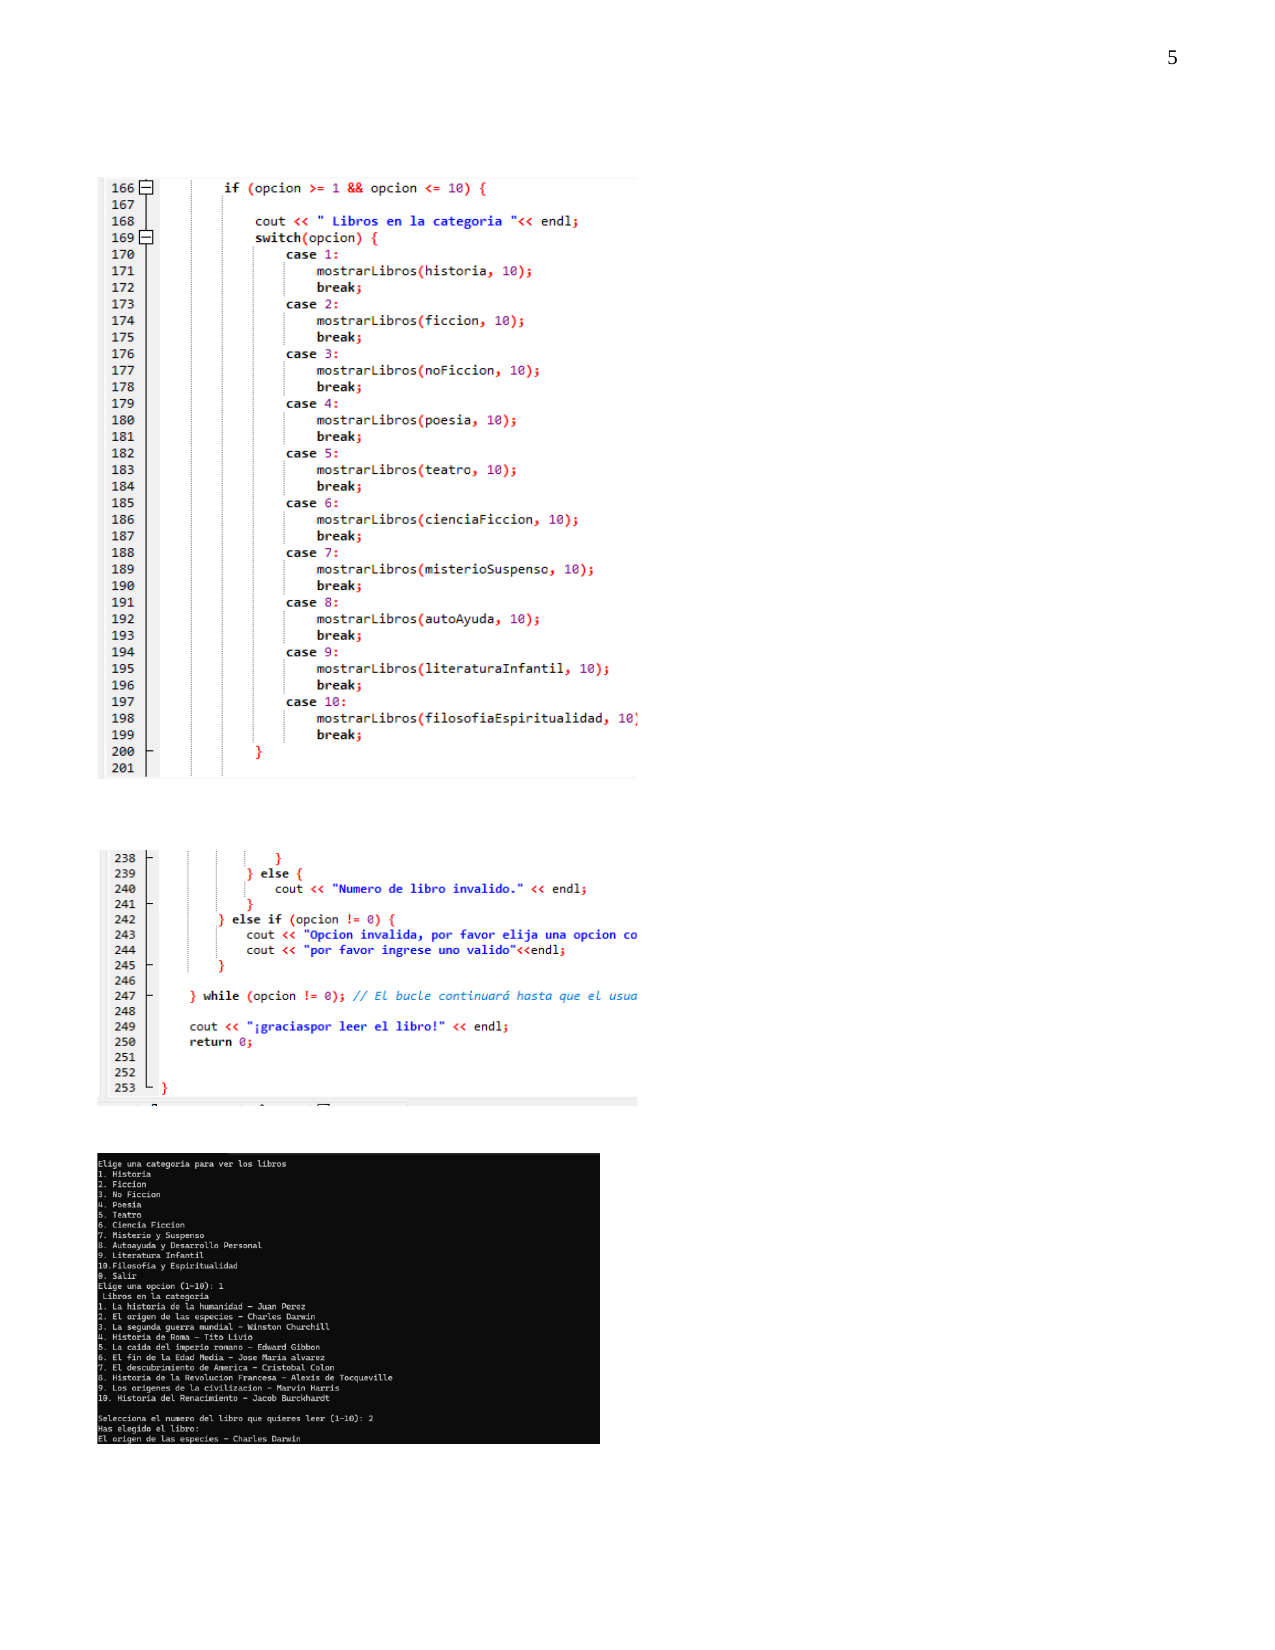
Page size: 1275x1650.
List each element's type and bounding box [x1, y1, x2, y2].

picture [97, 1153, 600, 1444]
picture [97, 850, 638, 1106]
picture [97, 177, 638, 779]
